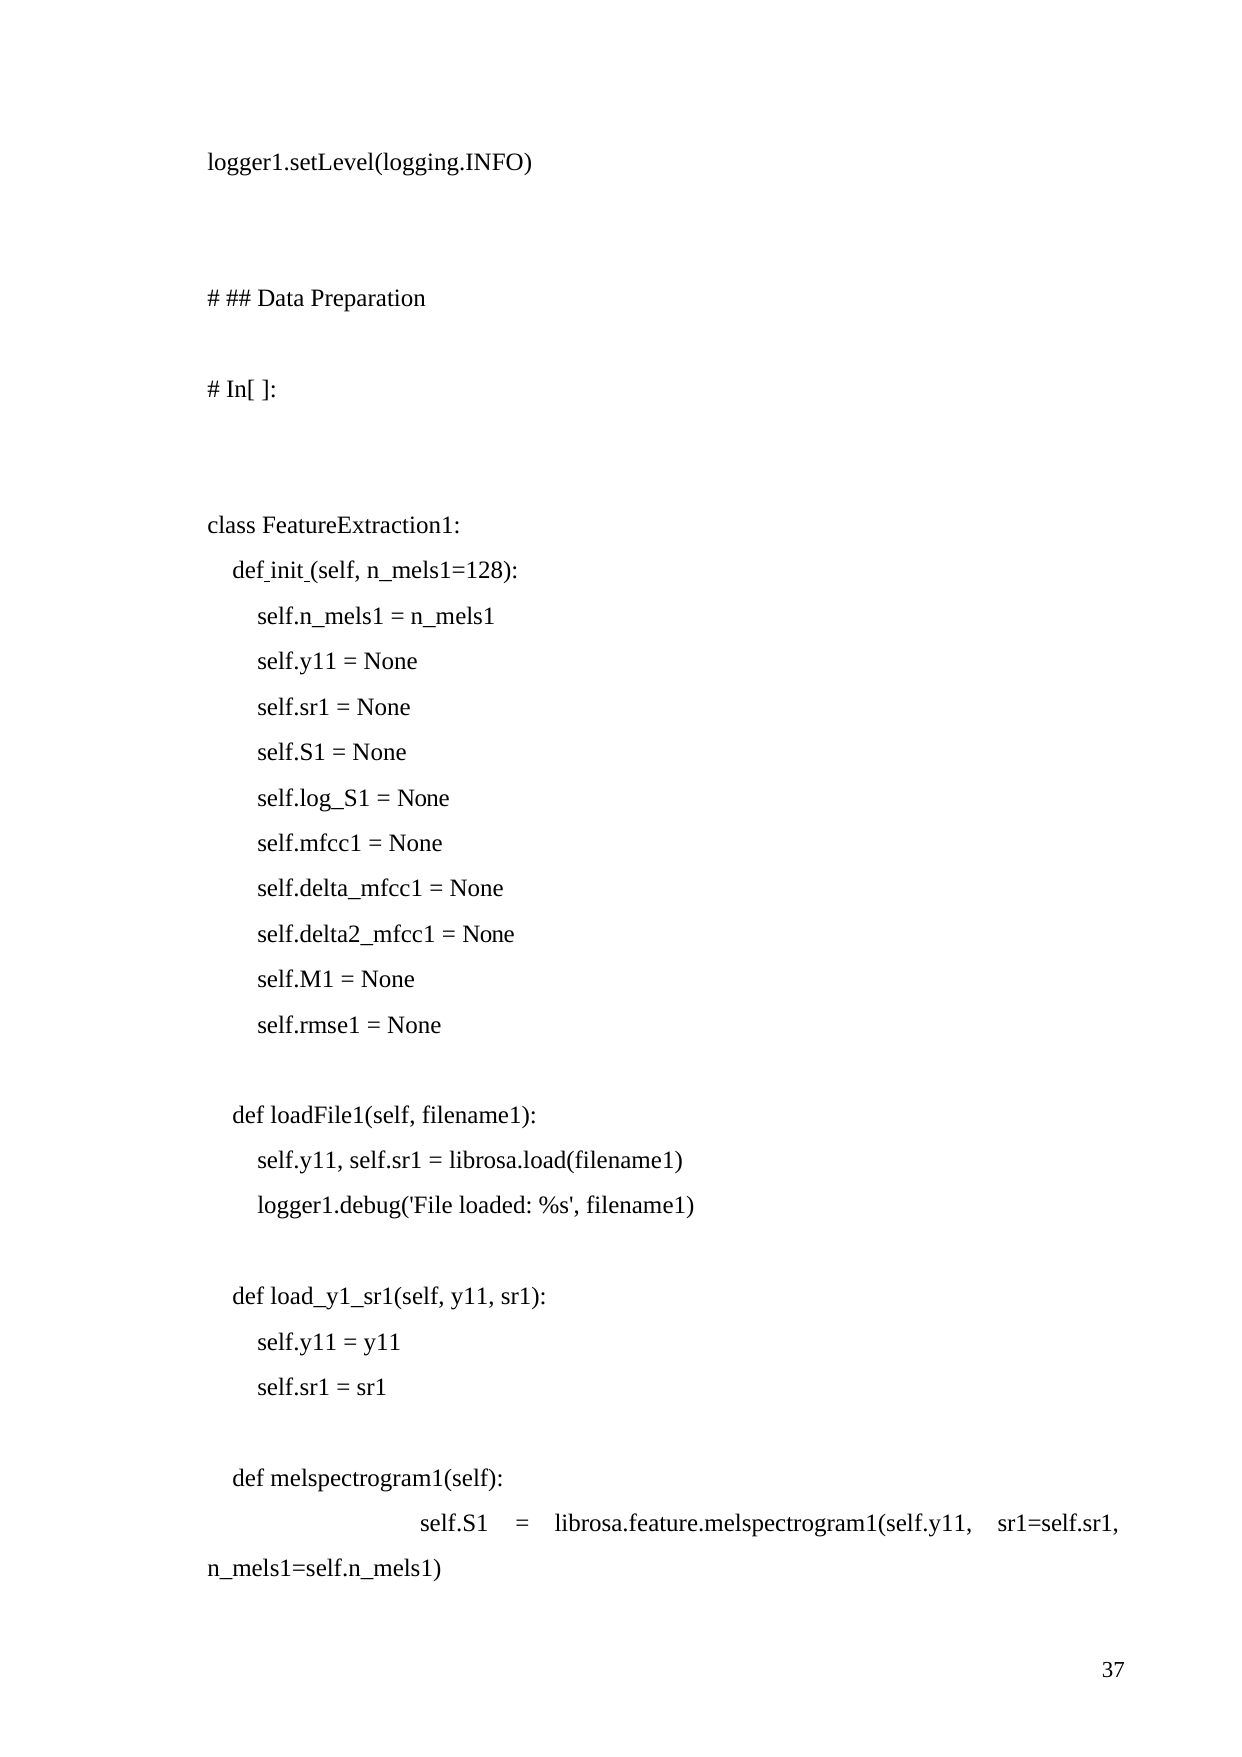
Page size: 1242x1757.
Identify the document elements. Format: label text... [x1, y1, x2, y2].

text self.S1 = librosa.feature.melspectrogram1(self.y11, sr1=self.sr1, n_mels1=self.n_mels1) [207, 1508, 1122, 1582]
text # In[ ]: [207, 374, 1181, 403]
text def melspectrogram1(self): [232, 1463, 1181, 1491]
text def init (self, n_mels1=128): self.n_mels1 = n_mels1 self.y11 = None [232, 556, 538, 675]
text # ## Data Preparation [207, 283, 1181, 312]
text self.delta_mfcc1 = None self.delta2_mfcc1 = None self.M1 = None self.rmse1 = None [257, 873, 517, 1038]
text self.sr1 = None self.S1 = None self.log_S1 = None self.mfcc1 = None [257, 692, 465, 857]
text self.y11, self.sr1 = librosa.load(filename1) logger1.debug('File loaded: %s', filename1) [257, 1145, 697, 1219]
text def load_y1_sr1(self, y11, sr1): self.y11 = y11 [232, 1281, 549, 1355]
text self.sr1 = sr1 [257, 1372, 1181, 1401]
text class FeatureExtraction1: [207, 510, 1181, 539]
text logger1.setLevel(logging.INFO) [207, 147, 1181, 176]
text def loadFile1(self, filename1): [232, 1100, 1181, 1128]
